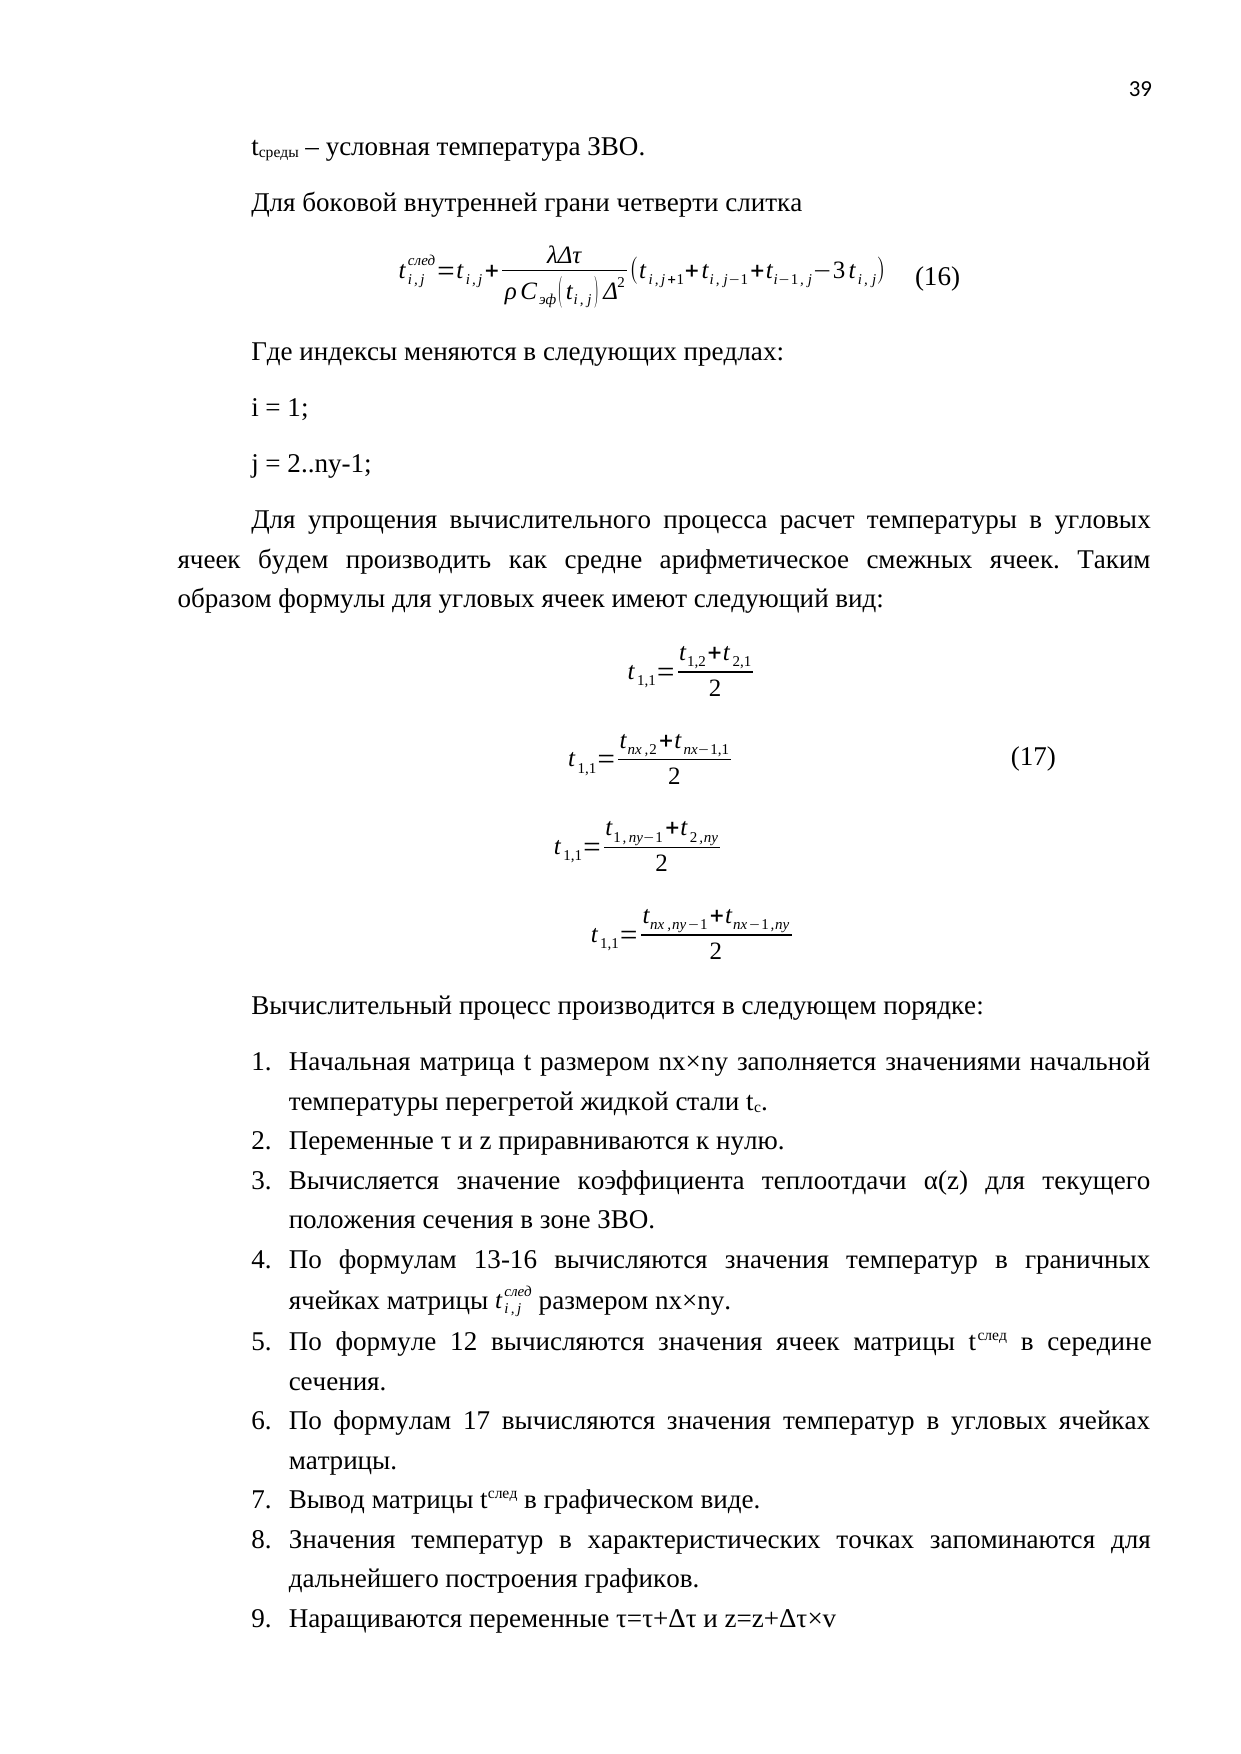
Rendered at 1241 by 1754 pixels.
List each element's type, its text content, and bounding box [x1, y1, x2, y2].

list По формулам 17 вычисляются значения температур в угловых ячейках матрицы. [251, 1404, 1152, 1475]
list Наращиваются переменные τ=τ+Δτ и z=z+Δτ×v [251, 1602, 1152, 1633]
list Переменные τ и z приравниваются к нулю. [251, 1124, 1152, 1156]
text Вычислительный процесс производится в следующем порядке: [177, 989, 1152, 1020]
text (16) [177, 242, 1152, 310]
list По формуле 12 вычисляются значения ячеек матрицы tслед в середине сечения. [251, 1326, 1152, 1396]
list Вывод матрицы tслед в графическом виде. [251, 1483, 1152, 1514]
text Где индексы меняются в следующих предлах: [177, 335, 1152, 366]
list Начальная матрица t размером nx×ny заполняется значениями начальной температуры перегретой жидкой стали tс. [251, 1045, 1152, 1116]
list По формулам 13-16 вычисляются значения температур в граничных ячейках матрицы размером nx×ny. [251, 1243, 1152, 1317]
text j = 2..ny-1; [177, 447, 1152, 478]
text i = 1; [177, 391, 1152, 422]
text tсреды – условная температура ЗВО. [177, 130, 1152, 161]
text Для боковой внутренней грани четверти слитка [177, 186, 1152, 217]
text (17) [398, 726, 1152, 789]
list Вычисляется значение коэффициента теплоотдачи α(z) для текущего положения сечения в зоне ЗВО. [251, 1164, 1152, 1234]
text Для упрощения вычислительного процесса расчет температуры в угловых ячеек будем производить как средне арифметическое смежных ячеек. Таким образом формулы для угловых ячеек имеют следующий вид: [177, 503, 1152, 613]
list Значения температур в характеристических точках запоминаются для дальнейшего построения графиков. [251, 1523, 1152, 1593]
